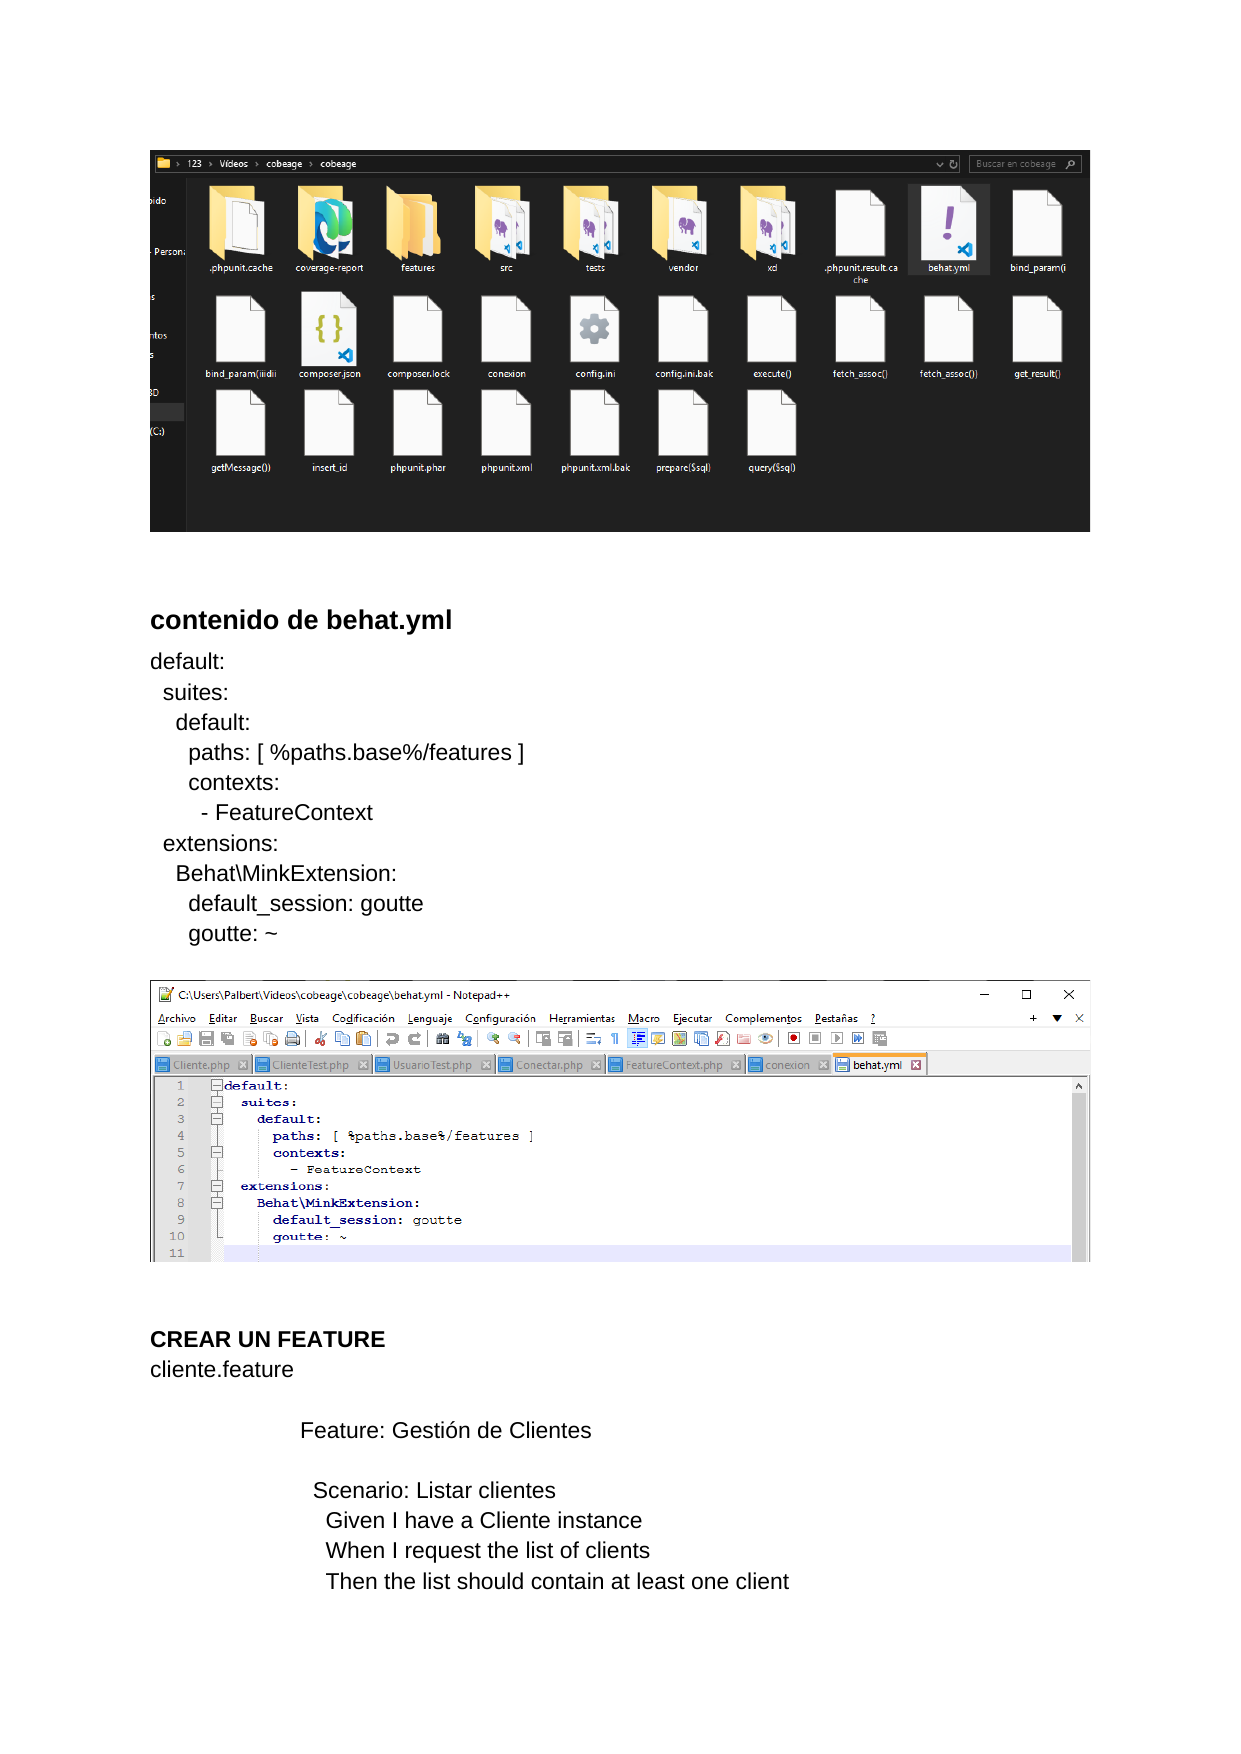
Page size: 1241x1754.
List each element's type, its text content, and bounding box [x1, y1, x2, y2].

text Scenario: Listar clientes [300, 1477, 1090, 1503]
text Then the list should contain at least one client [300, 1568, 1090, 1594]
text goutte: ~ [150, 920, 1090, 946]
text default: [150, 709, 1090, 735]
picture [150, 980, 1091, 1262]
text contexts: [150, 769, 1090, 795]
picture [150, 150, 1091, 532]
text Behat\MinkExtension: [150, 860, 1090, 886]
text default_session: goutte [150, 890, 1090, 916]
text When I request the list of clients [300, 1537, 1090, 1564]
text - FeatureContext [150, 799, 1090, 826]
text Given I have a Cliente instance [300, 1507, 1090, 1534]
text paths: [ %paths.base%/features ] [150, 739, 1090, 765]
text default: [150, 648, 1090, 674]
text suites: [150, 678, 1090, 705]
subtitle contenido de behat.yml [150, 604, 1090, 635]
text Feature: Gestión de Clientes [300, 1417, 1090, 1443]
text CREAR UN FEATURE cliente.feature [150, 1326, 1090, 1413]
text extensions: [150, 829, 1090, 856]
